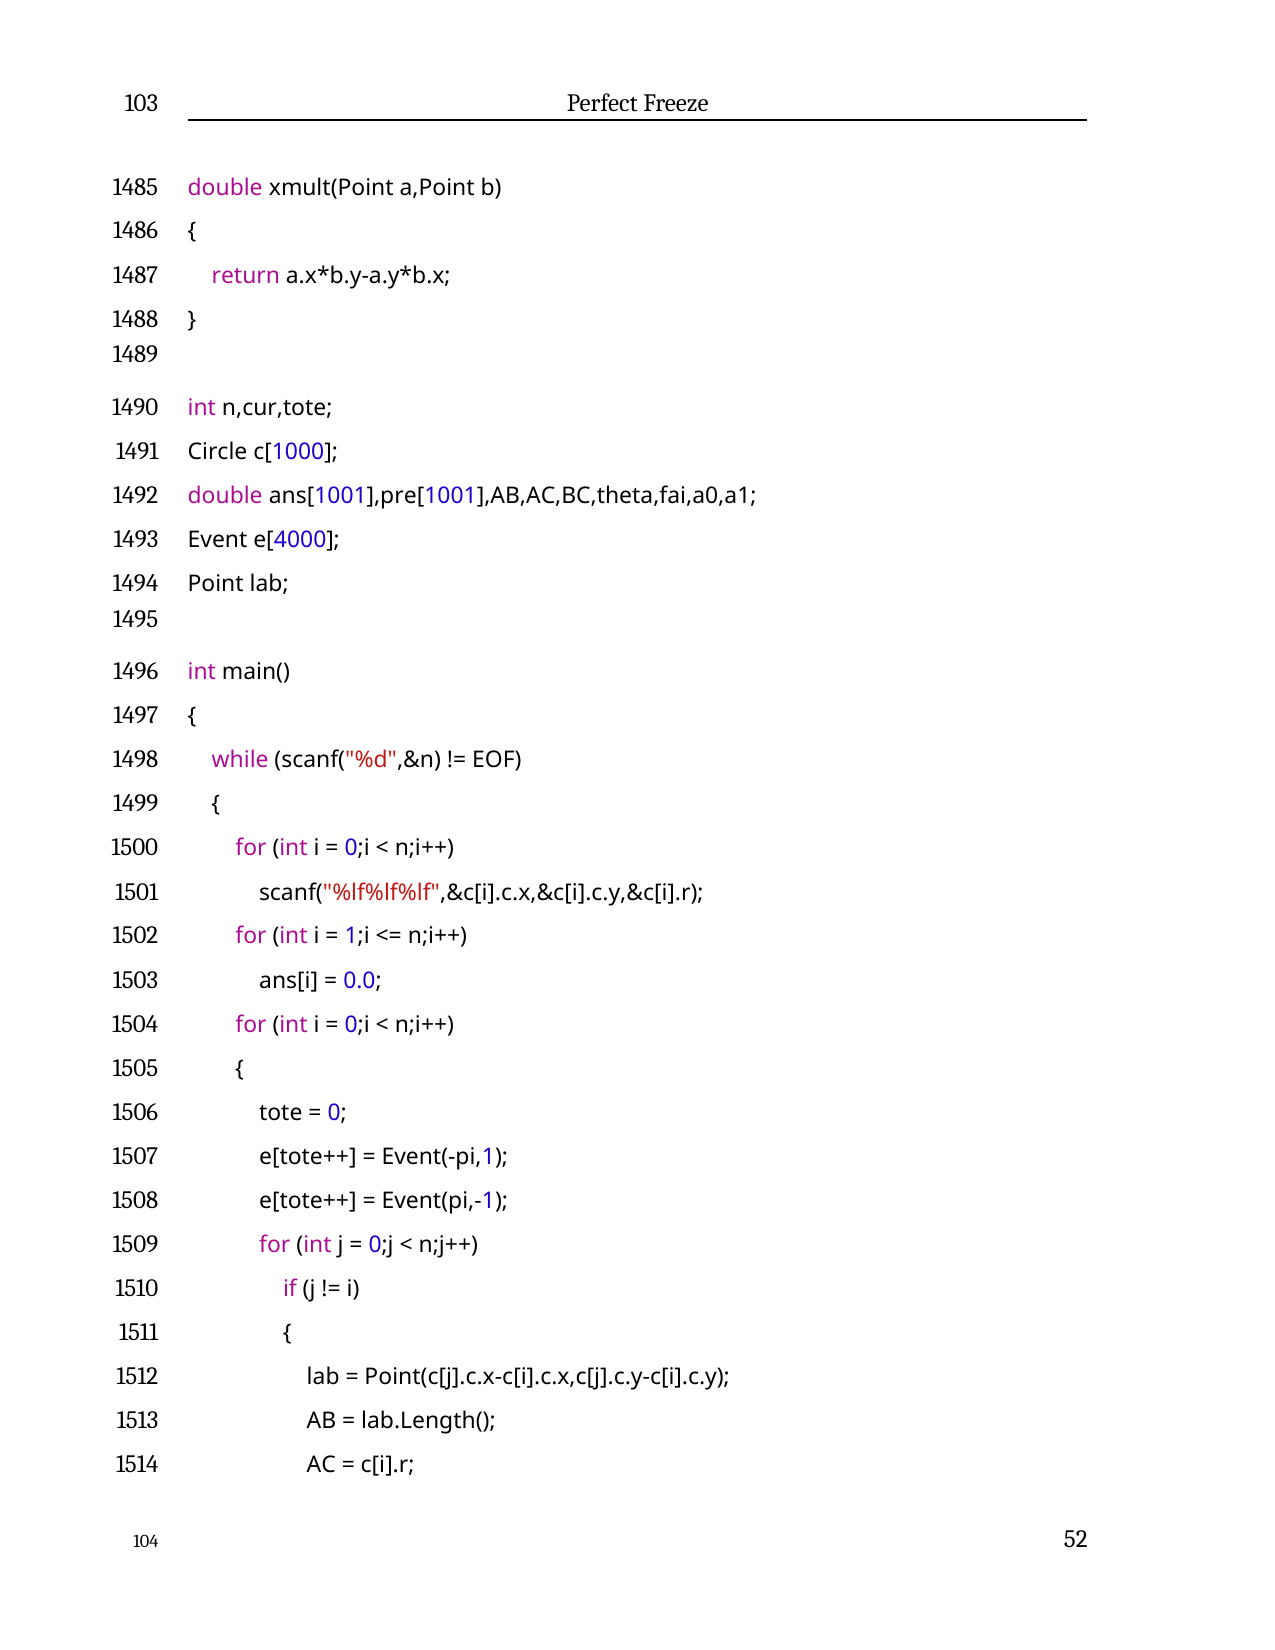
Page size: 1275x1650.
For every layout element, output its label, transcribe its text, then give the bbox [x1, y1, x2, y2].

text double xmult(Point a,Point b) [187, 164, 1087, 208]
text if (j != i) [187, 1266, 1087, 1310]
text scanf("%lf%lf%lf",&c[i].c.x,&c[i].c.y,&c[i].r); [187, 869, 1087, 913]
text AB = lab.Length(); [187, 1398, 1087, 1442]
text { [187, 1310, 1087, 1354]
text double ans[1001],pre[1001],AB,AC,BC,theta,fai,a0,a1; [187, 472, 1087, 517]
text e[tote++] = Event(-pi,1); [187, 1133, 1087, 1177]
text { [187, 781, 1087, 825]
text } [187, 296, 1087, 340]
text for (int i = 0;i < n;i++) [187, 1001, 1087, 1045]
text while (scanf("%d",&n) != EOF) [187, 737, 1087, 781]
text AC = c[i].r; [187, 1442, 1087, 1486]
text lab = Point(c[j].c.x-c[i].c.x,c[j].c.y-c[i].c.y); [187, 1354, 1087, 1398]
text for (int i = 1;i <= n;i++) [187, 913, 1087, 957]
text ans[i] = 0.0; [187, 957, 1087, 1001]
text { [187, 208, 1087, 252]
text { [187, 1045, 1087, 1089]
text for (int i = 0;i < n;i++) [187, 825, 1087, 869]
text e[tote++] = Event(pi,-1); [187, 1177, 1087, 1222]
text for (int j = 0;j < n;j++) [187, 1222, 1087, 1266]
text Circle c[1000]; [187, 428, 1087, 472]
text Point lab; [187, 561, 1087, 605]
text Event e[4000]; [187, 517, 1087, 561]
text int main() [187, 649, 1087, 693]
text { [187, 693, 1087, 737]
text tote = 0; [187, 1089, 1087, 1133]
text int n,cur,tote; [187, 384, 1087, 428]
text return a.x*b.y-a.y*b.x; [187, 252, 1087, 296]
